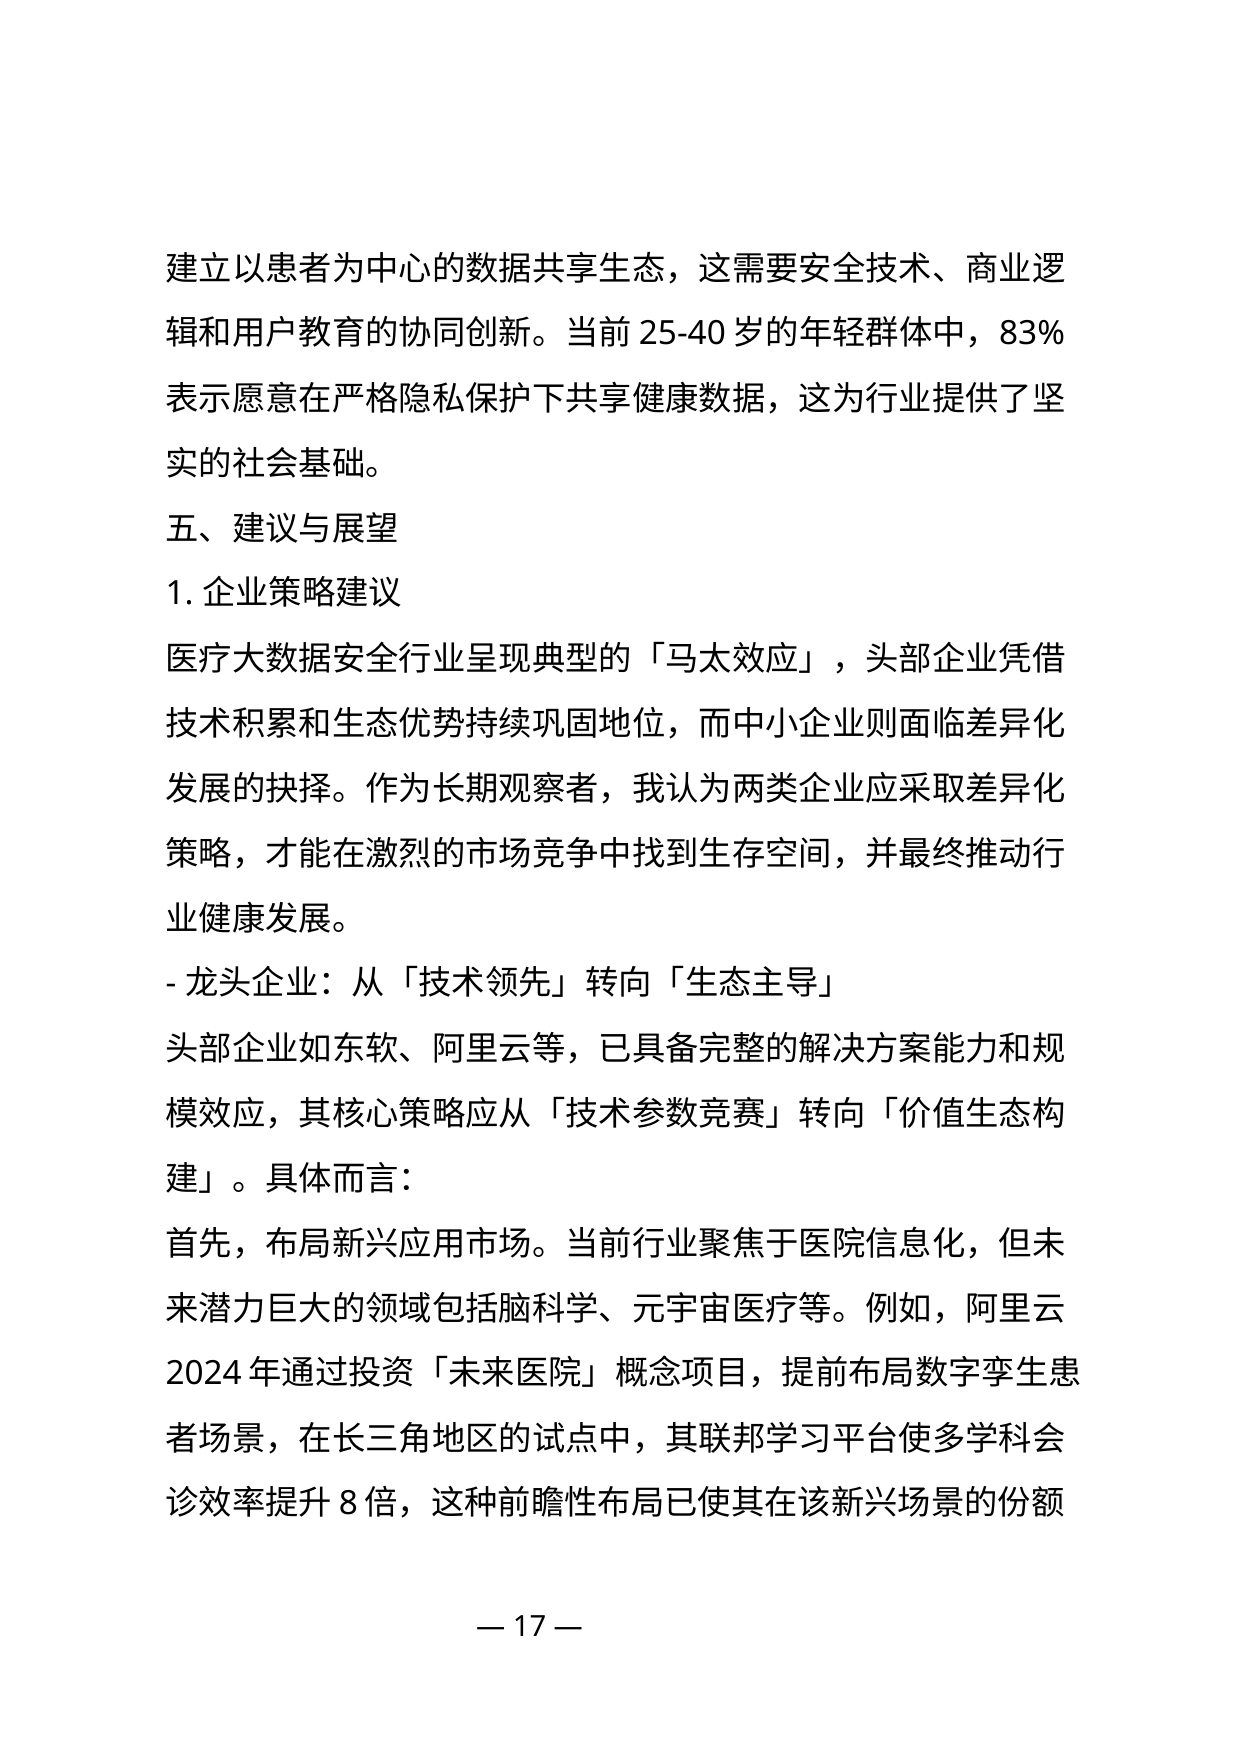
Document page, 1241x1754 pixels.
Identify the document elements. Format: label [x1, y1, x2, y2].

text [165, 233, 1087, 1533]
